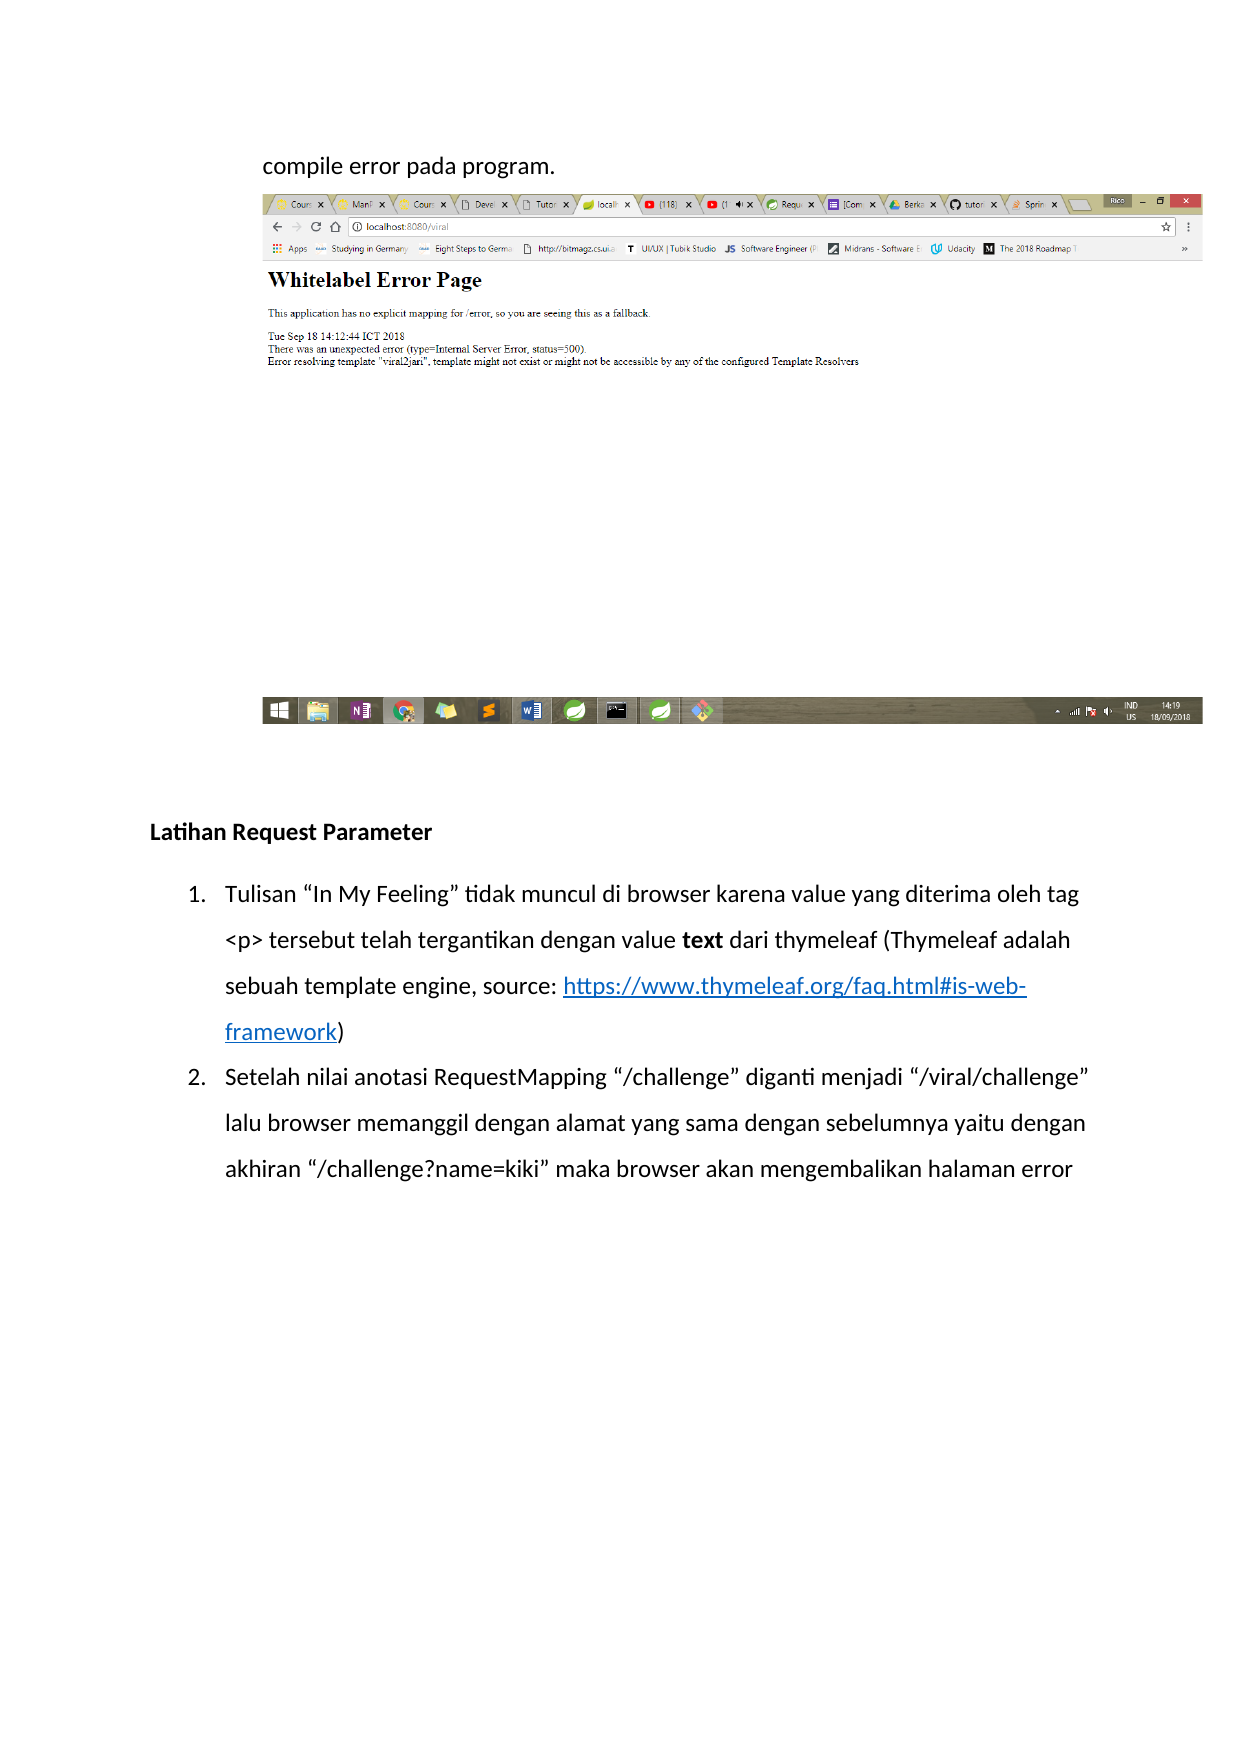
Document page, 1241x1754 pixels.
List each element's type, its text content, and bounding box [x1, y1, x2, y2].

picture [262, 194, 1203, 724]
list Tulisan “In My Feeling” tidak muncul di browser karena value yang diterima oleh tag <p> tersebut telah tergantikan dengan value text dari thymeleaf (Thymeleaf adalah sebuah template engine, source: https://www.thymeleaf.org/faq.html#is-web-framework) [187, 878, 1090, 1046]
text Latihan Request Parameter [150, 816, 1090, 847]
list Setelah nilai anotasi RequestMapping “/challenge” diganti menjadi “/viral/challenge” lalu browser memanggil dengan alamat yang sama dengan sebelumnya yaitu dengan akhiran “/challenge?name=kiki” maka browser akan mengembalikan halaman error seperti pada gambar di bawah ini. [187, 1061, 1090, 1183]
